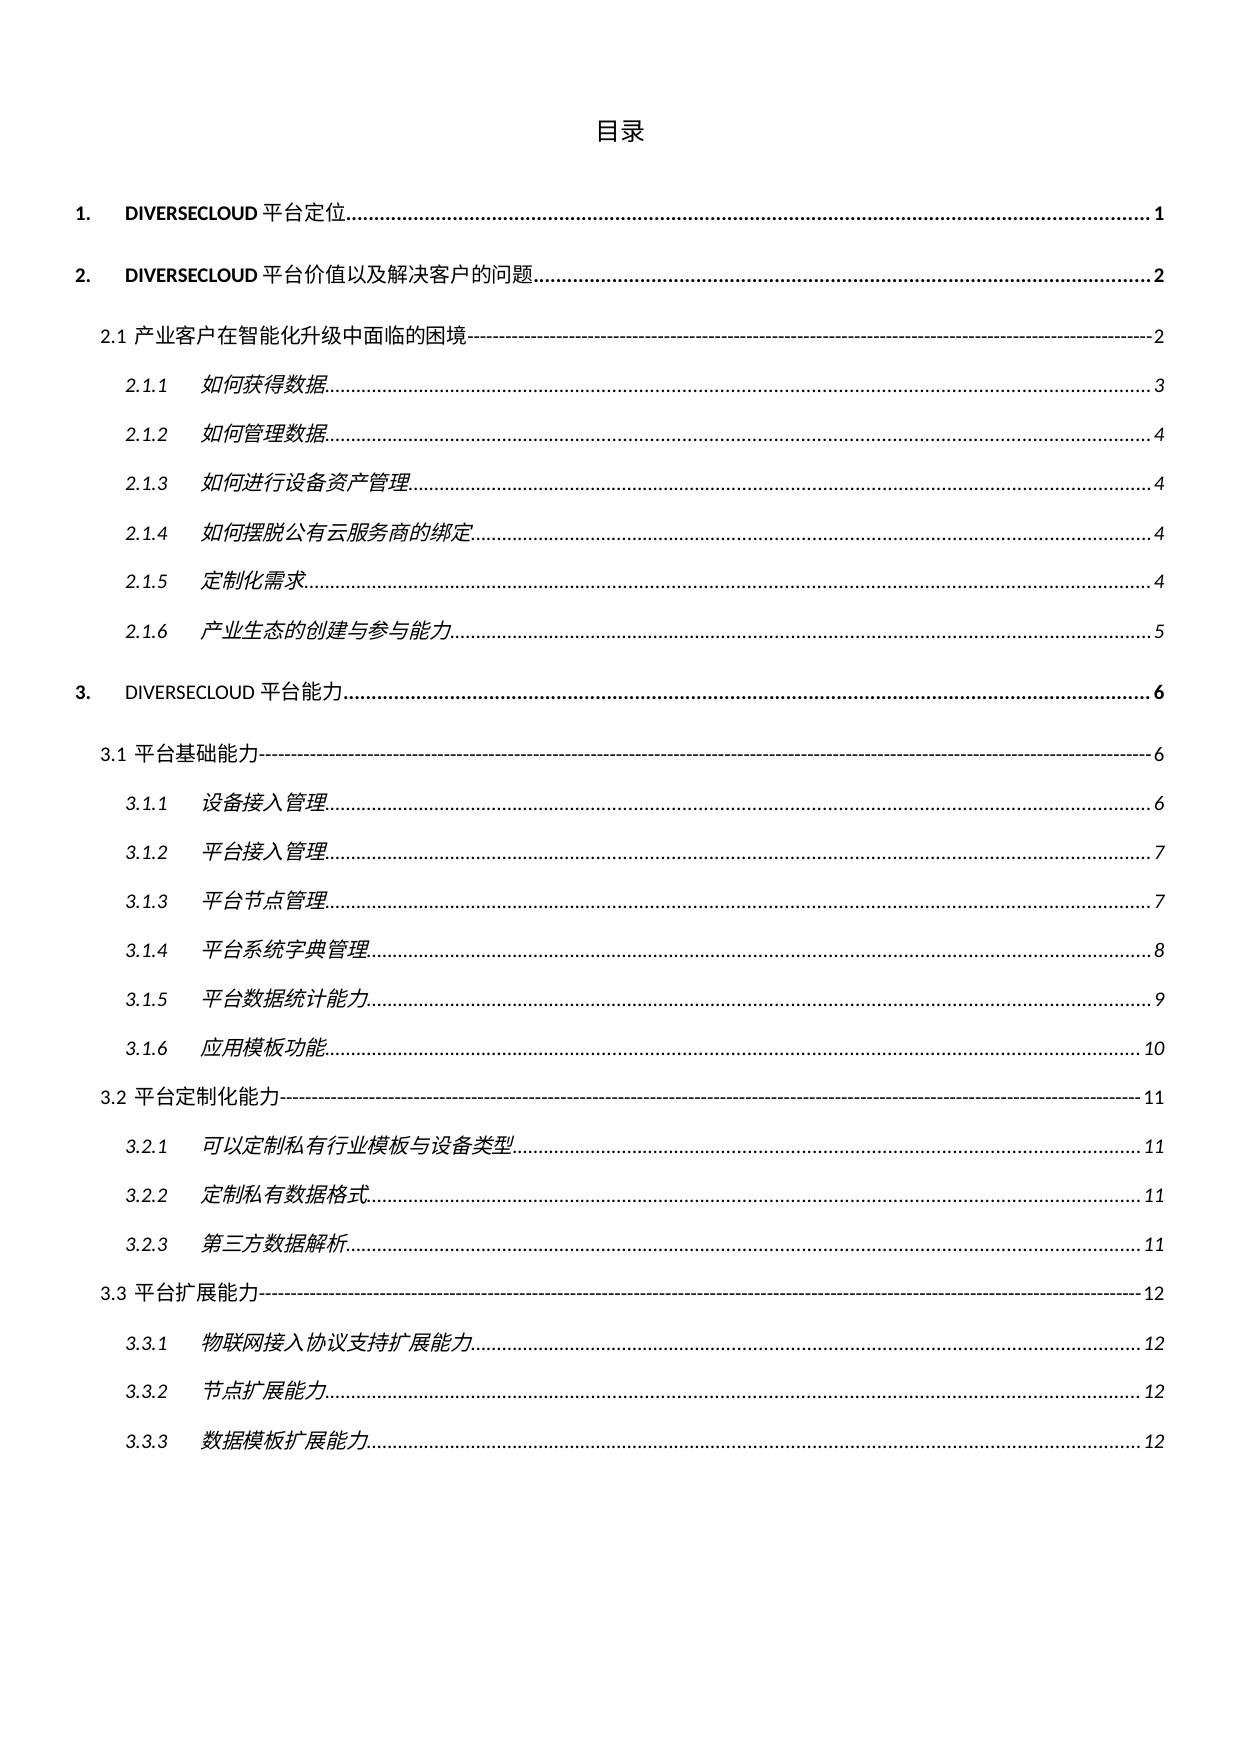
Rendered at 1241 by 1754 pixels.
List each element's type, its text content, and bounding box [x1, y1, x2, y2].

text 3.3.1 物联网接入协议支持扩展能力 12 [125, 1324, 1165, 1358]
text 3.2.1 可以定制私有行业模板与设备类型 11 [125, 1128, 1165, 1162]
text 2.1 产业客户在智能化升级中面临的困境 2 [100, 318, 1165, 352]
text 3.1.5 平台数据统计能力 9 [125, 980, 1165, 1014]
text 目录 [75, 96, 1165, 164]
text 3.3.2 节点扩展能力 12 [125, 1373, 1165, 1407]
text 2.1.4 如何摆脱公有云服务商的绑定 4 [125, 514, 1165, 548]
text 3.1.4 平台系统字典管理 8 [125, 931, 1165, 965]
text 2.1.3 如何进行设备资产管理 4 [125, 465, 1165, 499]
text 3. DiverseCloud 平台能力 6 [75, 673, 1165, 707]
text 3.1.3 平台节点管理 7 [125, 882, 1165, 916]
text 3.1.1 设备接入管理 6 [125, 784, 1165, 818]
text 2.1.2 如何管理数据 4 [125, 416, 1165, 450]
text 3.1.2 平台接入管理 7 [125, 833, 1165, 867]
text 3.1 平台基础能力 6 [100, 735, 1165, 769]
text 3.3 平台扩展能力 12 [100, 1275, 1165, 1309]
text 2.1.6 产业生态的创建与参与能力 5 [125, 612, 1165, 646]
text 2. DiverseCloud 平台价值以及解决客户的问题 2 [75, 256, 1165, 290]
text 2.1.1 如何获得数据 3 [125, 367, 1165, 401]
text 2.1.5 定制化需求 4 [125, 563, 1165, 597]
text 3.2 平台定制化能力 11 [100, 1078, 1165, 1112]
text 3.1.6 应用模板功能 10 [125, 1029, 1165, 1063]
text 1. DiverseCloud 平台定位 1 [75, 194, 1165, 228]
text 3.2.2 定制私有数据格式 11 [125, 1177, 1165, 1211]
text 3.2.3 第三方数据解析 11 [125, 1226, 1165, 1260]
text 3.3.3 数据模板扩展能力 12 [125, 1422, 1165, 1456]
